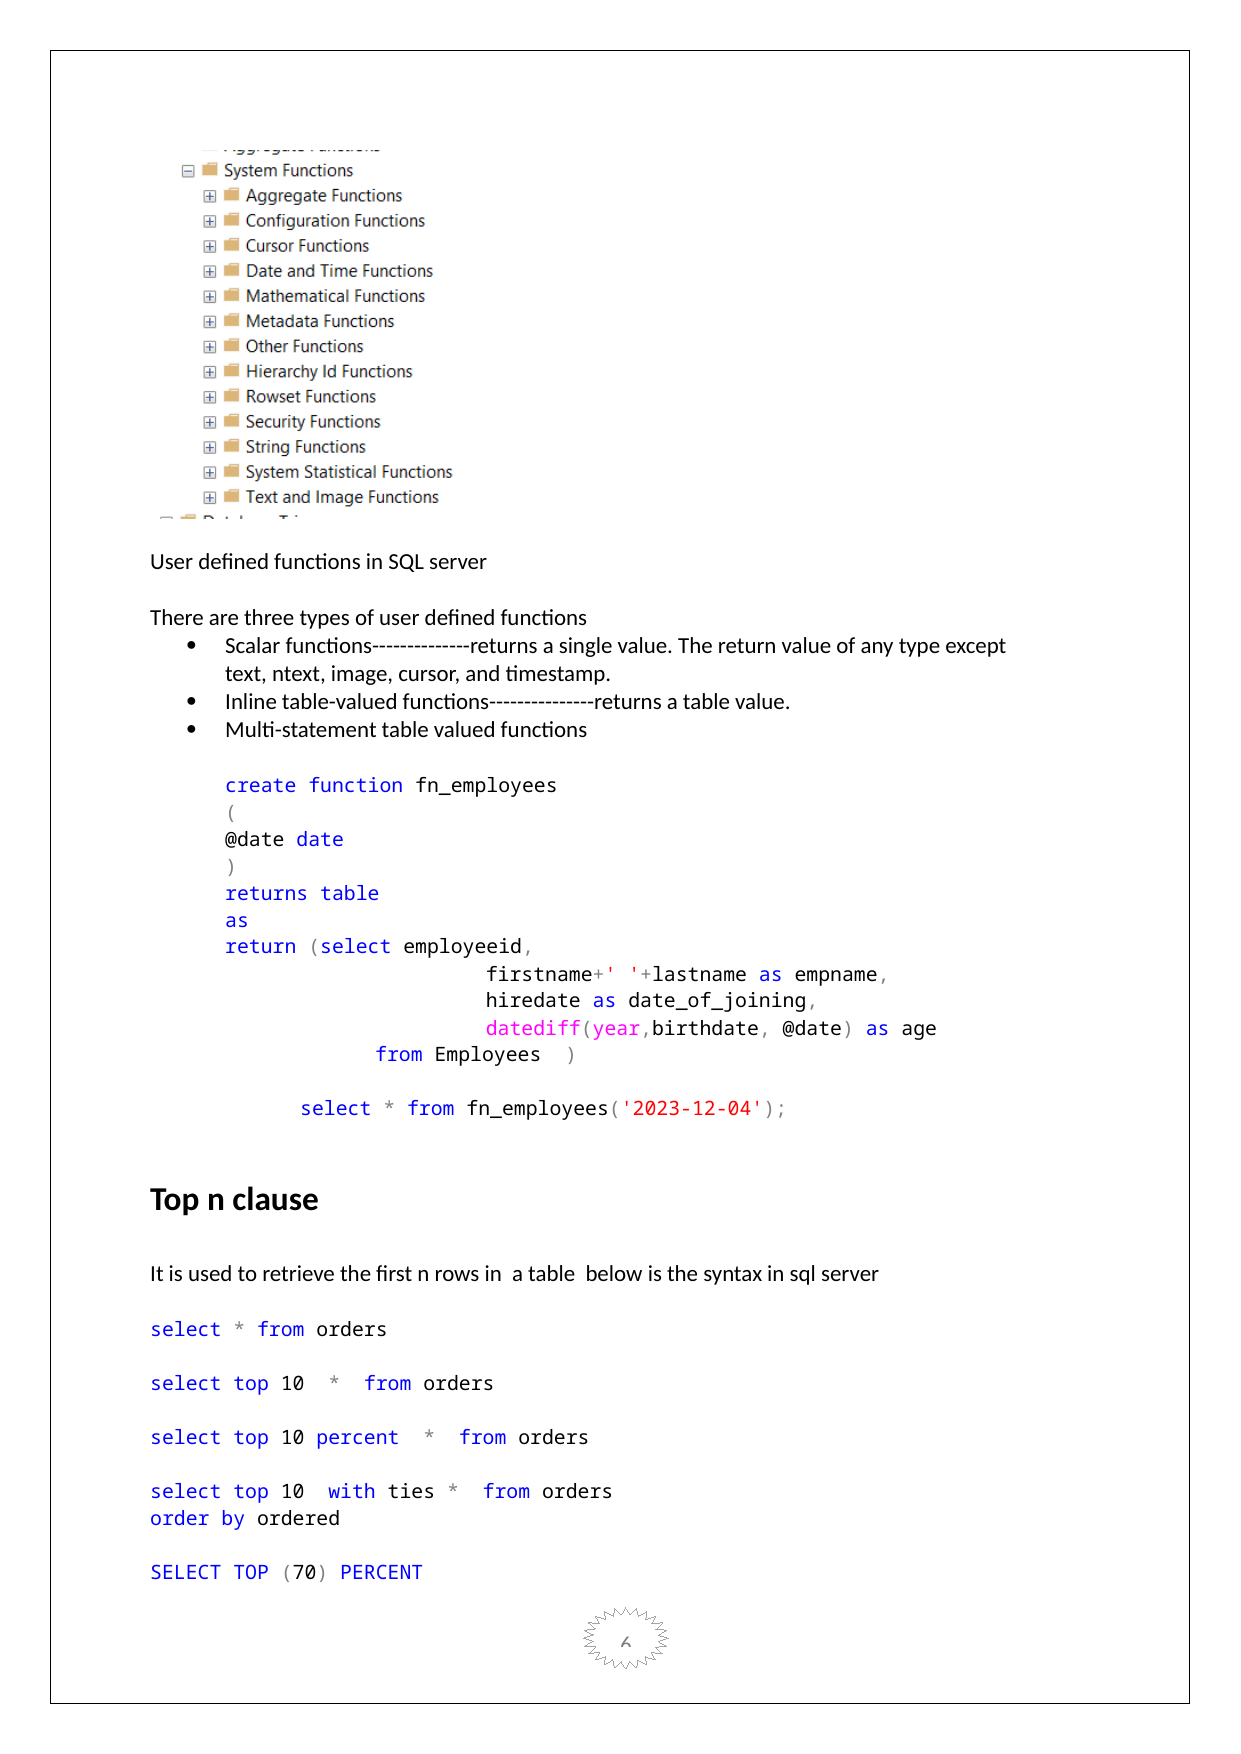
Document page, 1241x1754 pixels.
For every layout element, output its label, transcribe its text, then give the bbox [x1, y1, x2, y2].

text order by ordered [150, 1504, 1090, 1531]
text returns table [150, 879, 1090, 906]
text ) [150, 852, 1090, 879]
text It is used to retrieve the first n rows in a table below is the syntax in sql server [150, 1259, 1090, 1287]
text firstname+' '+lastname as empname, [150, 960, 1090, 987]
text select * from fn_employees('2023-12-04'); [225, 1095, 1090, 1122]
text create function fn_employees [150, 771, 1090, 798]
text There are three types of user defined functions [150, 603, 1090, 631]
text select * from orders [150, 1315, 1090, 1342]
text as [150, 906, 1090, 933]
text hiredate as date_of_joining, [150, 987, 1090, 1014]
picture [150, 150, 562, 519]
text return (select employeeid, [150, 933, 1090, 960]
list Scalar functions--------------returns a single value. The return value of any type except text, ntext, image, cursor, and timestamp. [187, 631, 1090, 687]
text select top 10 with ties * from orders [150, 1477, 1090, 1504]
text ( [150, 798, 1090, 825]
text Top n clause [150, 1178, 1090, 1218]
text @date date [150, 825, 1090, 852]
text SELECT TOP (70) PERCENT [150, 1558, 1090, 1585]
list Inline table-valued functions---------------returns a table value. [187, 687, 1090, 715]
list Multi-statement table valued functions [187, 715, 1090, 743]
text select top 10 percent * from orders [150, 1423, 1090, 1450]
text select top 10 * from orders [150, 1369, 1090, 1396]
text datediff(year,birthdate, @date) as age [150, 1014, 1090, 1041]
text User defined functions in SQL server [150, 547, 1090, 575]
text from Employees ) [150, 1041, 1090, 1068]
